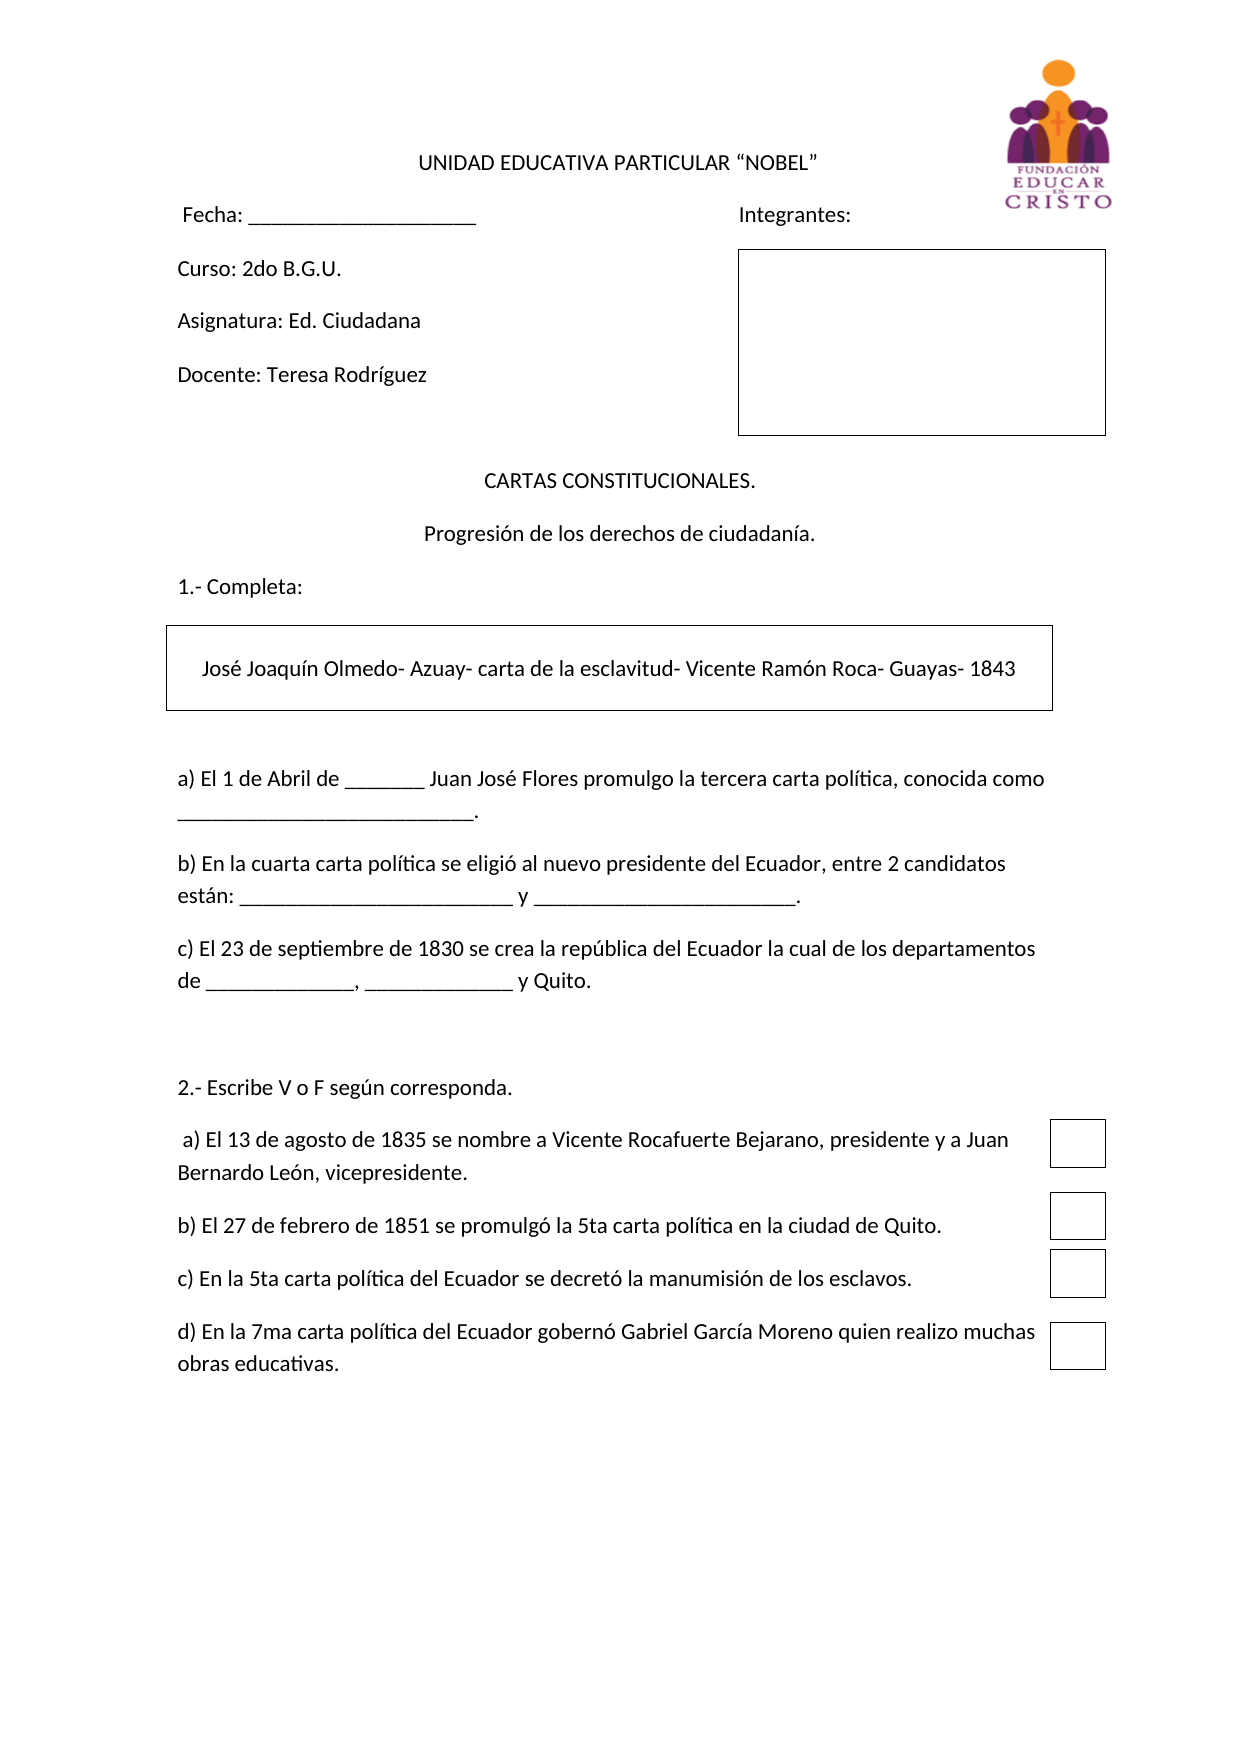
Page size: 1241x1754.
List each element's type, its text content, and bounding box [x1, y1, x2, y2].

text Fecha: ____________________ Integrantes: [177, 201, 1063, 229]
text Docente: Teresa Rodríguez [177, 360, 738, 388]
text d) En la 7ma carta política del Ecuador gobernó Gabriel García Moreno quien realizo muchas obras educativas. [177, 1317, 1063, 1377]
text a) El 1 de Abril de _______ Juan José Flores promulgo la tercera carta política, conocida como __________________________. [177, 764, 1063, 824]
text c) En la 5ta carta política del Ecuador se decretó la manumisión de los esclavos. [177, 1264, 1050, 1292]
text Progresión de los derechos de ciudadanía. [177, 519, 1063, 547]
text c) El 23 de septiembre de 1830 se crea la república del Ecuador la cual de los departamentos de _____________, _____________ y Quito. [177, 934, 1063, 994]
text Curso: 2do B.G.U. [177, 254, 738, 282]
text Asignatura: Ed. Ciudadana [177, 307, 738, 335]
text CARTAS CONSTITUCIONALES. [177, 466, 1063, 494]
text UNIDAD EDUCATIVA PARTICULAR “NOBEL” [177, 148, 985, 176]
picture [985, 47, 1133, 224]
text a) El 13 de agosto de 1835 se nombre a Vicente Rocafuerte Bejarano, presidente y a Juan Bernardo León, vicepresidente. [177, 1126, 1063, 1186]
text 2.- Escribe V o F según corresponda. [177, 1073, 1063, 1101]
text b) El 27 de febrero de 1851 se promulgó la 5ta carta política en la ciudad de Quito. [177, 1211, 1050, 1239]
text 1.- Completa: [177, 572, 1063, 600]
table_header José Joaquín Olmedo- Azuay- carta de la esclavitud- Vicente Ramón Roca- Guayas- 1843 [167, 626, 1052, 710]
text b) En la cuarta carta política se eligió al nuevo presidente del Ecuador, entre 2 candidatos están: ________________________ y _______________________. [177, 849, 1063, 909]
